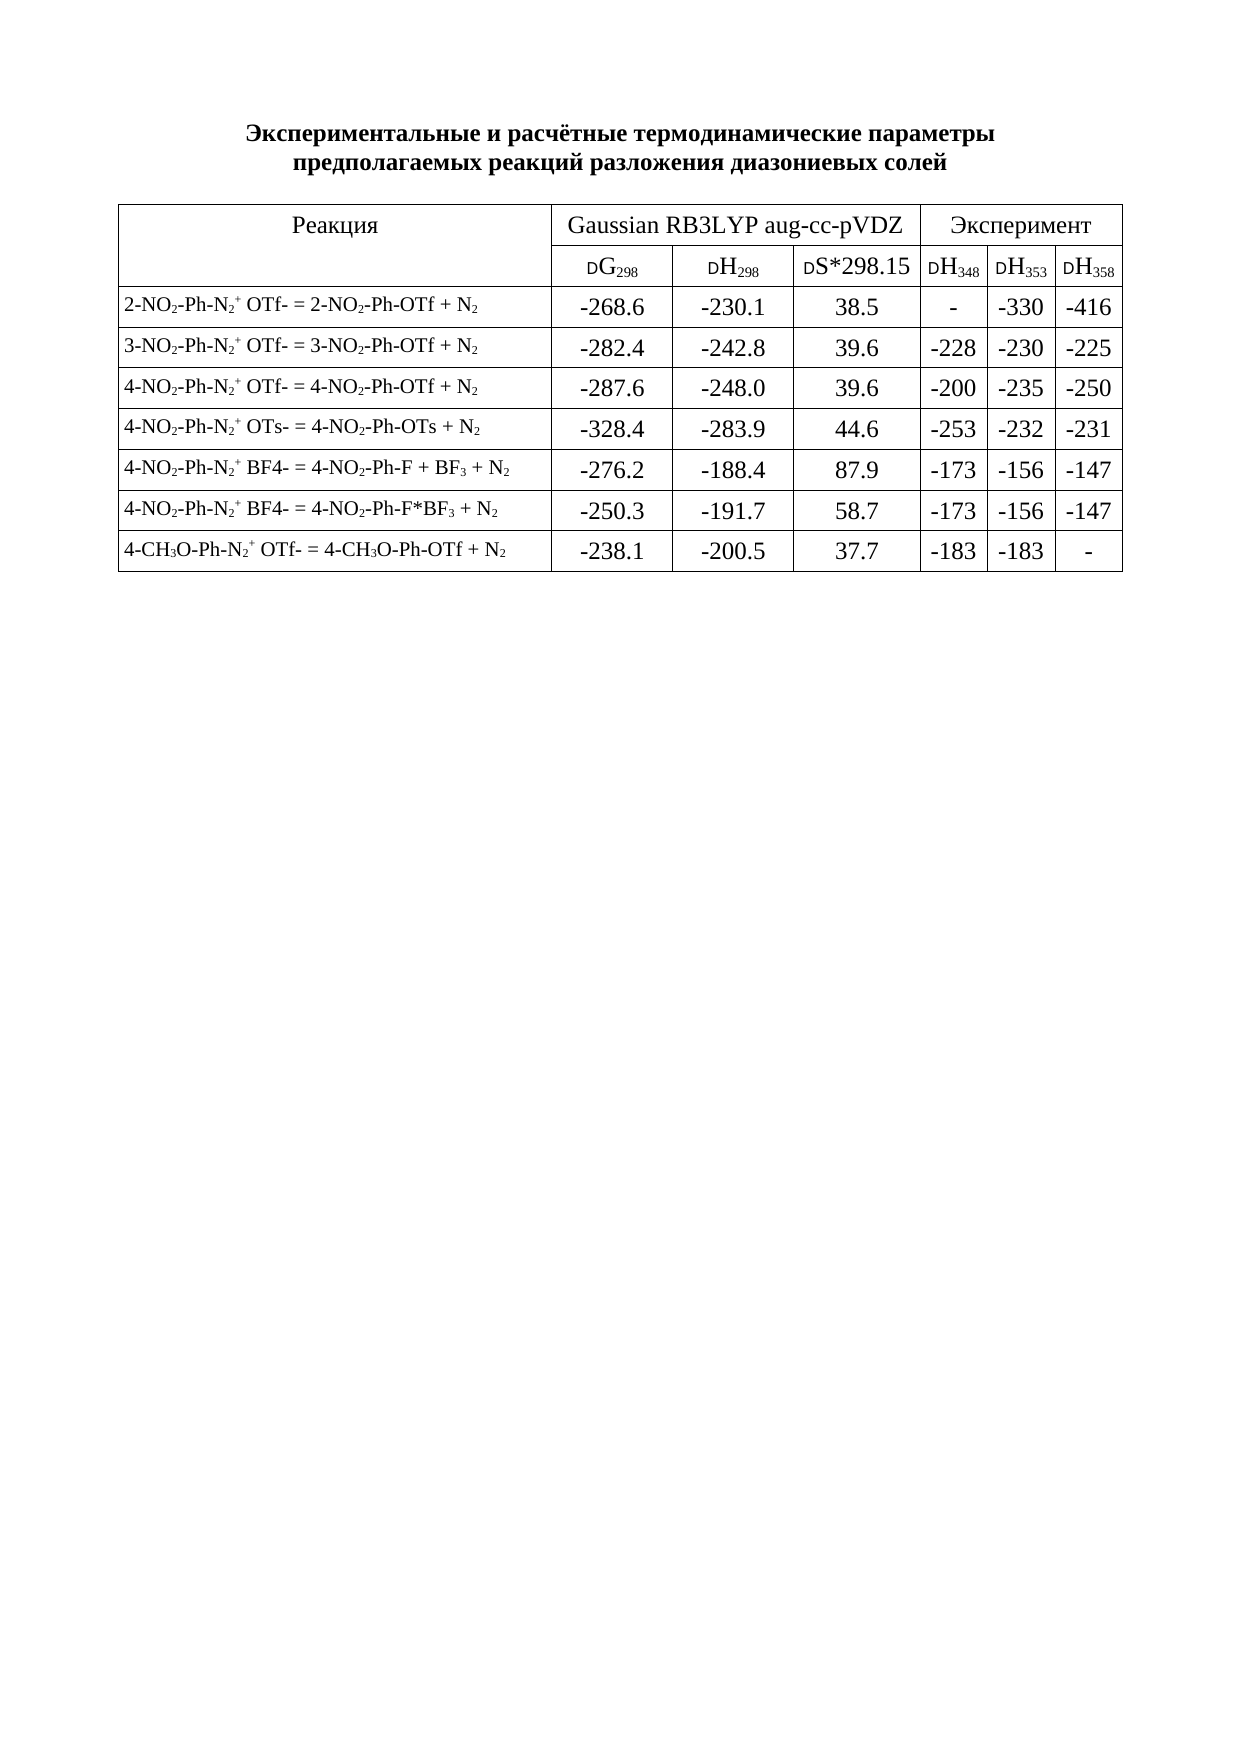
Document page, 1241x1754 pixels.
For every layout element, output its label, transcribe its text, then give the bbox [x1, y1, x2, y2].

table_cell -330 [988, 287, 1055, 327]
table_cell -173 [921, 450, 987, 489]
table_cell -250.3 [552, 491, 672, 530]
table_cell -230 [988, 328, 1055, 367]
table_cell 4-NO2-Ph-N2+ OTs- = 4-NO2-Ph-OTs + N2 [119, 409, 551, 449]
table_cell -225 [1056, 328, 1122, 367]
table_cell 39.6 [794, 328, 920, 367]
table_cell -147 [1056, 450, 1122, 489]
table_cell -183 [988, 531, 1055, 571]
table_cell 58.7 [794, 491, 920, 530]
table_header Реакция [119, 205, 551, 286]
table_cell - [921, 287, 987, 327]
table_cell 4-NO2-Ph-N2+ BF4- = 4-NO2-Ph-F*BF3 + N2 [119, 491, 551, 530]
table_cell -287.6 [552, 368, 672, 408]
table_cell -248.0 [673, 368, 793, 408]
table_cell 37.7 [794, 531, 920, 571]
table_cell -416 [1056, 287, 1122, 327]
table_cell -200 [921, 368, 987, 408]
table_cell 38.5 [794, 287, 920, 327]
table_cell -242.8 [673, 328, 793, 367]
table_cell DH353 [988, 246, 1055, 286]
table_cell DG298 [552, 246, 672, 286]
table_cell -173 [921, 491, 987, 530]
table_cell -232 [988, 409, 1055, 449]
table_cell -156 [988, 491, 1055, 530]
table_cell -328.4 [552, 409, 672, 449]
table_cell -282.4 [552, 328, 672, 367]
table_cell DH358 [1056, 246, 1122, 286]
table_cell DH348 [921, 246, 987, 286]
table_cell -231 [1056, 409, 1122, 449]
table_cell -283.9 [673, 409, 793, 449]
table_cell -147 [1056, 491, 1122, 530]
text Экспериментальные и расчётные термодинамические параметры [118, 118, 1122, 147]
table_cell DH298 [673, 246, 793, 286]
table_cell 4-NO2-Ph-N2+ BF4- = 4-NO2-Ph-F + BF3 + N2 [119, 450, 551, 489]
table_cell -188.4 [673, 450, 793, 489]
table_cell 87.9 [794, 450, 920, 489]
table_cell 4-CH3O-Ph-N2+ OTf- = 4-CH3O-Ph-OTf + N2 [119, 531, 551, 571]
table_header Gaussian RB3LYP aug-cc-pVDZ [552, 205, 920, 245]
table_cell 39.6 [794, 368, 920, 408]
table_cell 44.6 [794, 409, 920, 449]
table_cell - [1056, 531, 1122, 571]
table_cell -253 [921, 409, 987, 449]
table_cell -230.1 [673, 287, 793, 327]
table_header Эксперимент [921, 205, 1122, 245]
table_cell 4-NO2-Ph-N2+ OTf- = 4-NO2-Ph-OTf + N2 [119, 368, 551, 408]
table_cell -268.6 [552, 287, 672, 327]
table_cell 3-NO2-Ph-N2+ OTf- = 3-NO2-Ph-OTf + N2 [119, 328, 551, 367]
table_cell -250 [1056, 368, 1122, 408]
table_cell -156 [988, 450, 1055, 489]
table_cell -183 [921, 531, 987, 571]
table_cell -191.7 [673, 491, 793, 530]
table_cell -276.2 [552, 450, 672, 489]
table_cell DS*298.15 [794, 246, 920, 286]
table_cell -235 [988, 368, 1055, 408]
table_cell 2-NO2-Ph-N2+ OTf- = 2-NO2-Ph-OTf + N2 [119, 287, 551, 327]
table_cell -238.1 [552, 531, 672, 571]
text предполагаемых реакций разложения диазониевых солей [118, 147, 1122, 176]
table_cell -228 [921, 328, 987, 367]
table_cell -200.5 [673, 531, 793, 571]
